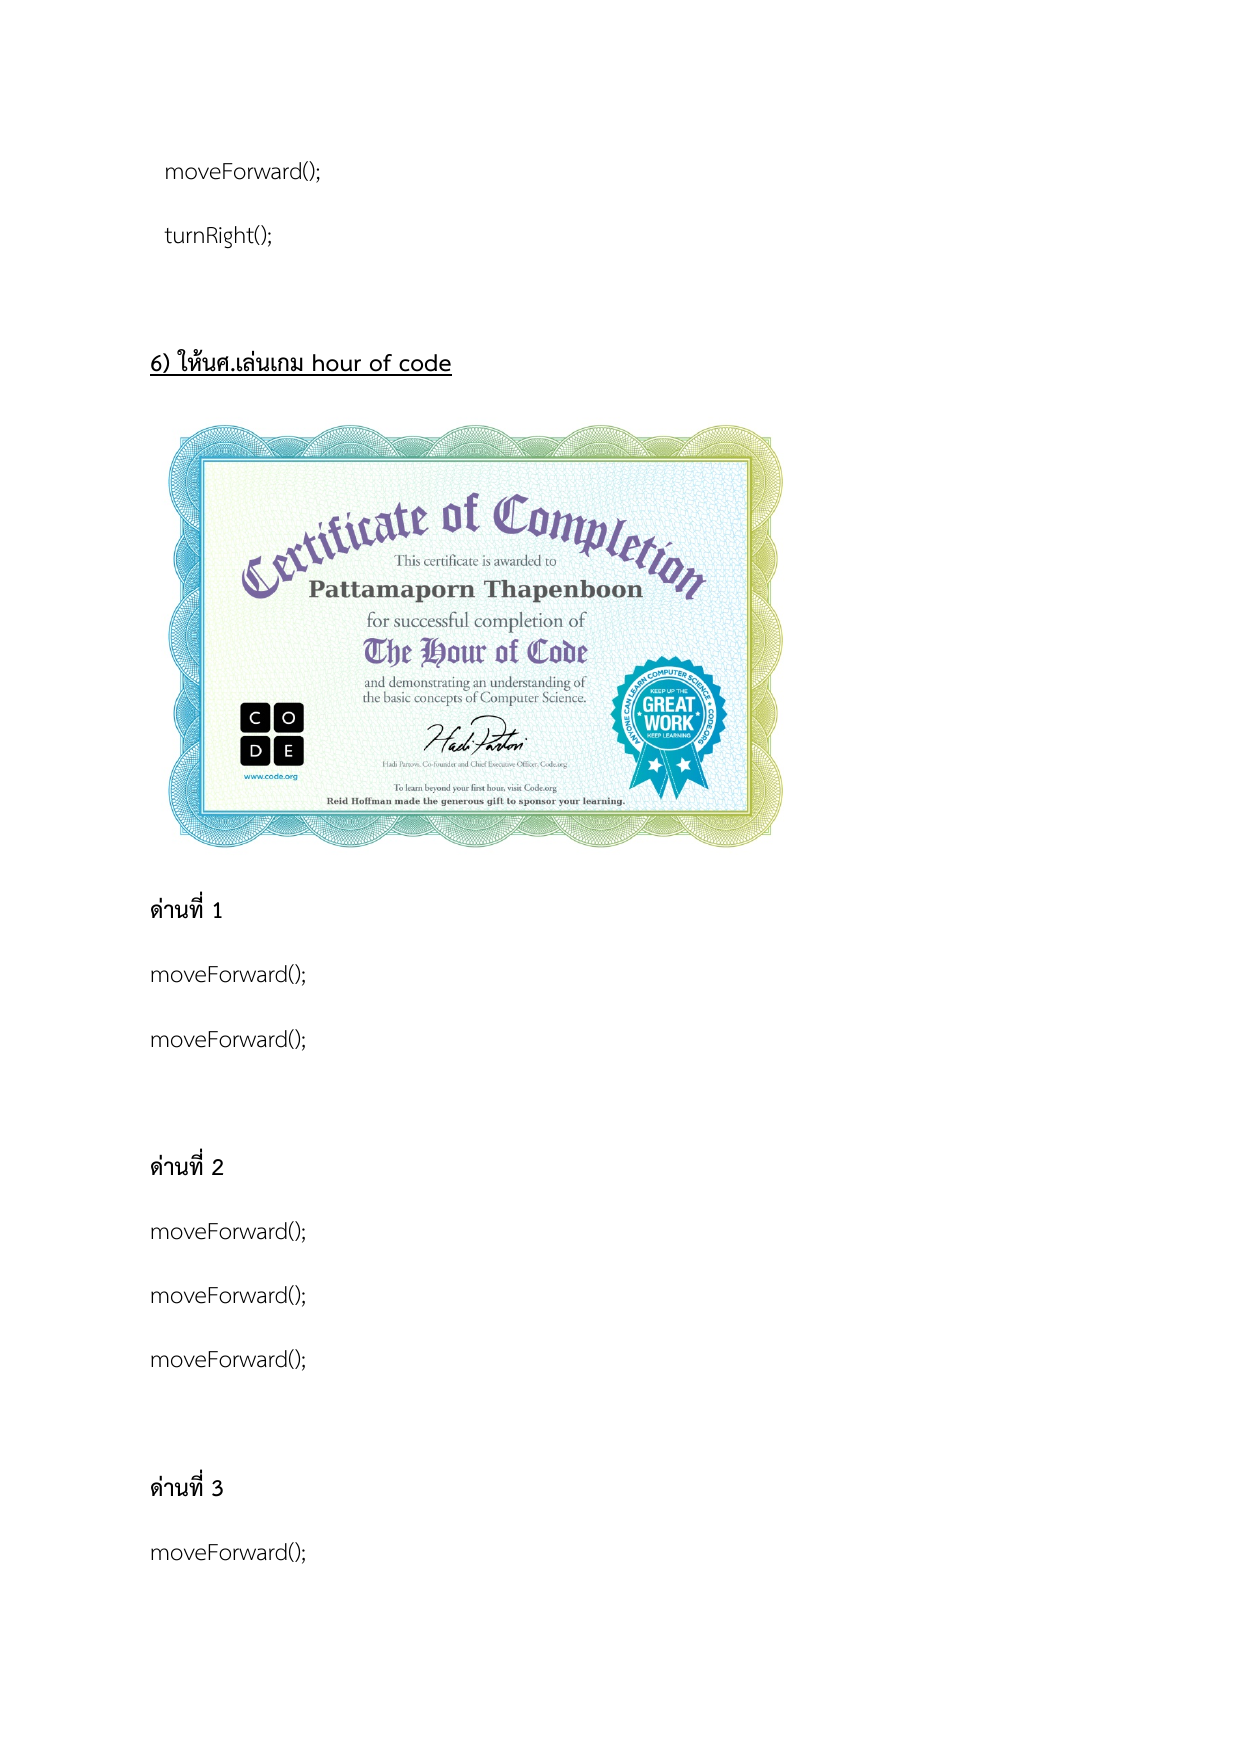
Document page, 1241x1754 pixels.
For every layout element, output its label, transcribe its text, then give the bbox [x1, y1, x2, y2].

text moveForward(); [150, 1338, 1090, 1376]
text ด่านที่ 1 [150, 889, 1090, 927]
text moveForward(); [150, 1018, 1090, 1055]
text moveForward(); [150, 953, 1090, 991]
text 6) ให้นศ.เล่นเกม hour of code [150, 342, 1090, 380]
text ด่านที่ 3 [150, 1467, 1090, 1504]
text moveForward(); [150, 1210, 1090, 1248]
text turnRight(); [150, 214, 1090, 252]
text ด่านที่ 2 [150, 1146, 1090, 1184]
text moveForward(); [150, 1531, 1090, 1569]
text moveForward(); [150, 1274, 1090, 1312]
text moveForward(); [150, 150, 1090, 188]
picture [150, 406, 800, 865]
